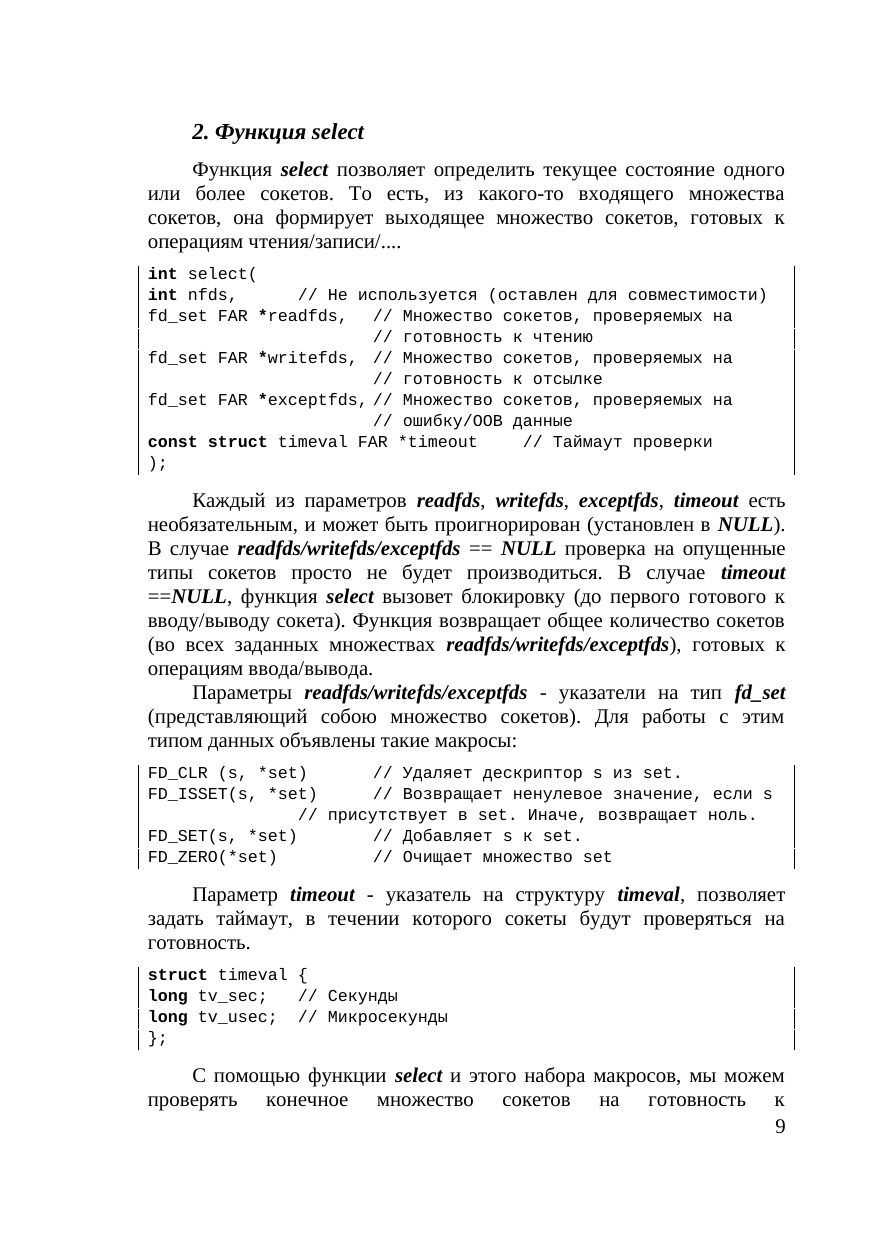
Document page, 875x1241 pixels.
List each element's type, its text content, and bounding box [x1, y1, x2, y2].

text fd_set FAR *readfds, // Множество сокетов, проверяемых на [139, 308, 794, 328]
text struct timeval { [139, 967, 794, 988]
text fd_set FAR *writefds, // Множество сокетов, проверяемых на [139, 349, 794, 370]
text FD_SET(s, *set) // Добавляет s к set. [139, 828, 794, 848]
text Каждый из параметров readfds, writefds, exceptfds, timeout есть необязательным, и может быть проигнорирован (установлен в NULL). В случае readfds/writefds/exceptfds == NULL проверка на опущенные типы сокетов просто не будет производиться. В случае timeout ==NULL, функция select вызовет блокировку (до первого готового к вводу/выводу сокета). Функция возвращает общее количество сокетов (во всех заданных множествах readfds/writefds/exceptfds), готовых к операциям ввода/вывода. [148, 488, 785, 680]
text fd_set FAR *exceptfds, // Множество сокетов, проверяемых на [139, 391, 794, 412]
text // ошибку/OOB данные [139, 412, 794, 433]
text }; [139, 1029, 794, 1050]
text FD_ZERO(*set) // Очищает множество set [139, 848, 794, 869]
text // готовность к отсылке [139, 370, 794, 391]
text Параметры readfds/writefds/exceptfds - указатели на тип fd_set (представляющий собою множество сокетов). Для работы с этим типом данных объявлены такие макросы: [148, 680, 785, 752]
text FD_ISSET(s, *set) // Возвращает ненулевое значение, если s [139, 786, 794, 807]
text int nfds, // Не используется (оставлен для совместимости) [139, 287, 794, 308]
text const struct timeval FAR *timeout // Таймаут проверки [139, 433, 794, 454]
text Функция select позволяет определить текущее состояние одного или более сокетов. То есть, из какого-то входящего множества сокетов, она формирует выходящее множество сокетов, готовых к операциям чтения/записи/.... [148, 157, 785, 253]
text 2. Функция select [148, 118, 785, 144]
text Параметр timeout - указатель на структуру timeval, позволяет задать таймаут, в течении которого сокеты будут проверяться на готовность. [148, 882, 785, 954]
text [148, 1063, 785, 1111]
text int select( [139, 266, 794, 287]
text // готовность к чтению [139, 328, 794, 349]
text // присутствует в set. Иначе, возвращает ноль. [139, 807, 794, 828]
text FD_CLR (s, *set) // Удаляет дескриптор s из set. [139, 765, 794, 786]
text ); [139, 454, 794, 475]
text long tv_sec; // Секунды [139, 988, 794, 1008]
text long tv_usec; // Микросекунды [139, 1008, 794, 1029]
